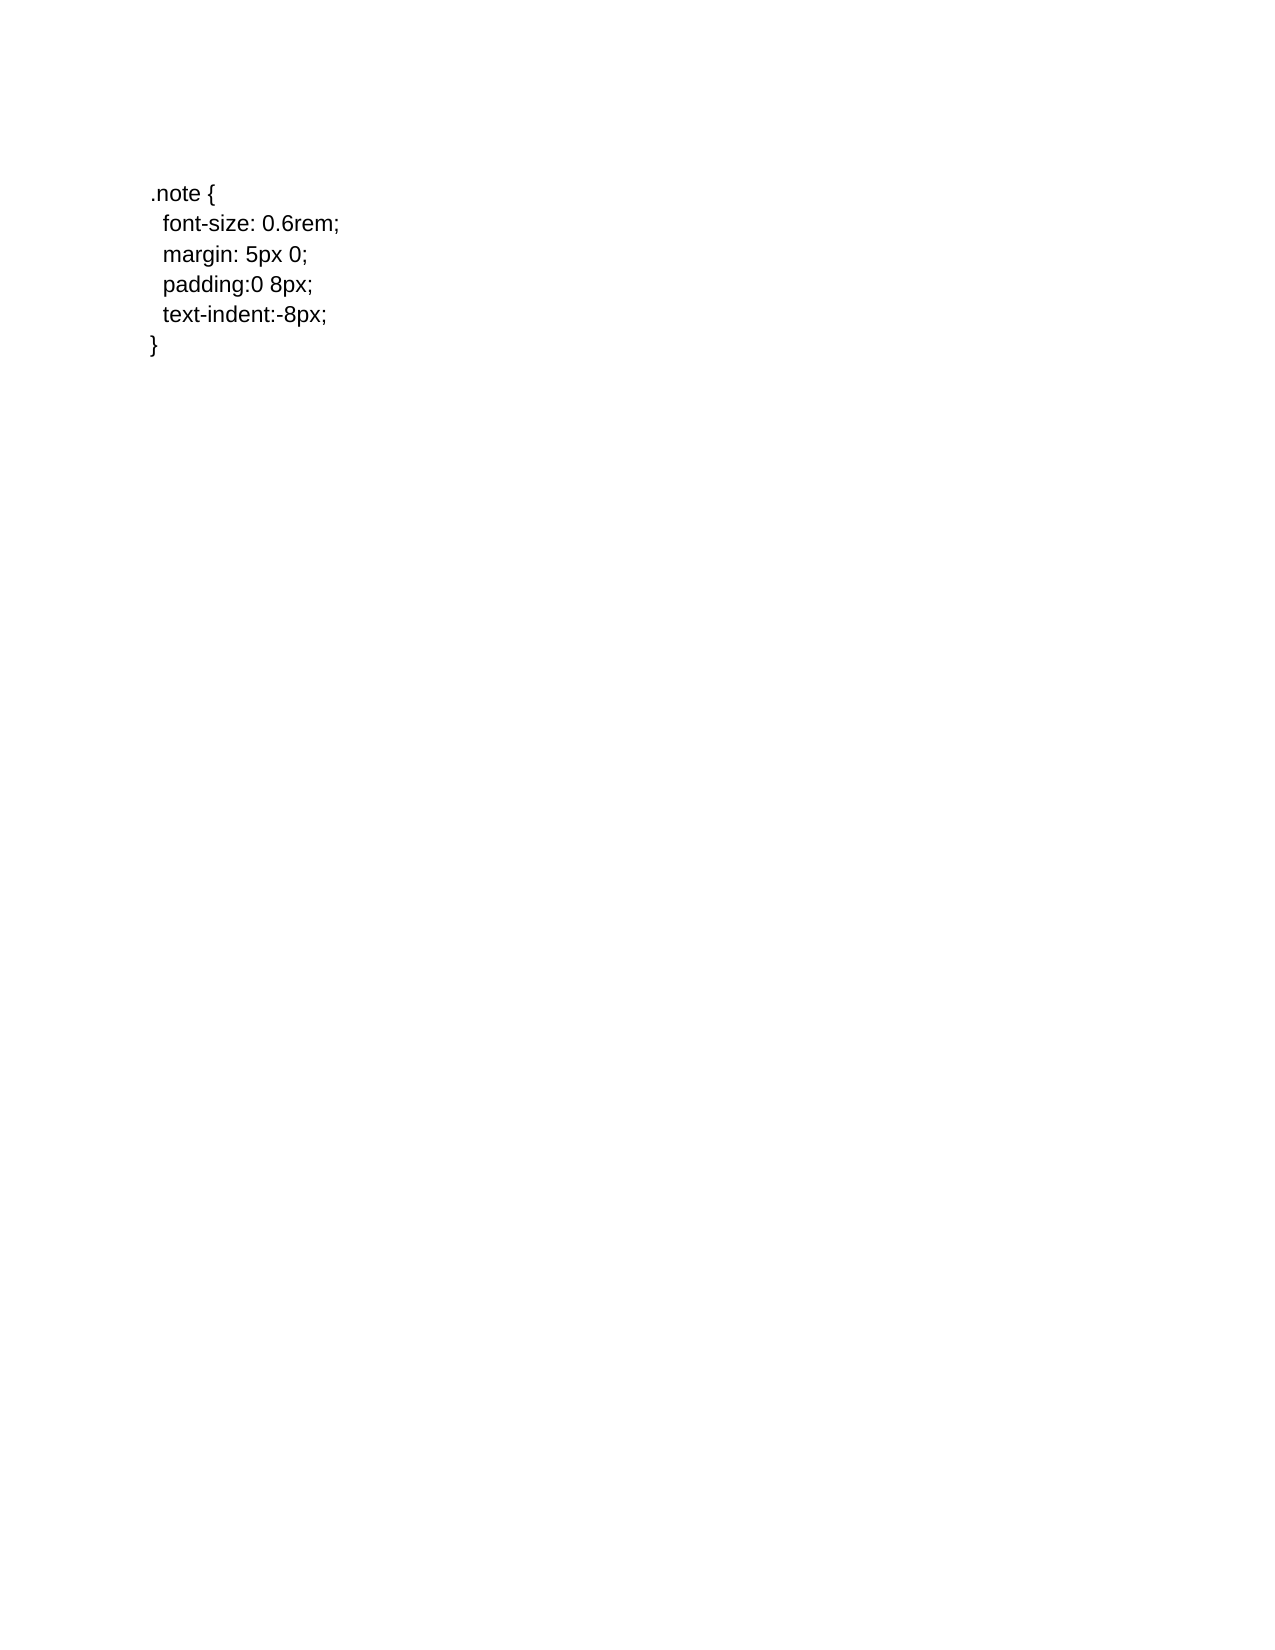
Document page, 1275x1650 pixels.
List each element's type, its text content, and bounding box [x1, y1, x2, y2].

text padding:0 8px; [150, 271, 1125, 297]
text text-indent:-8px; [150, 301, 1125, 327]
text font-size: 0.6rem; [150, 210, 1125, 237]
text margin: 5px 0; [150, 241, 1125, 267]
text } [150, 331, 1125, 358]
text .note { [150, 180, 1125, 207]
